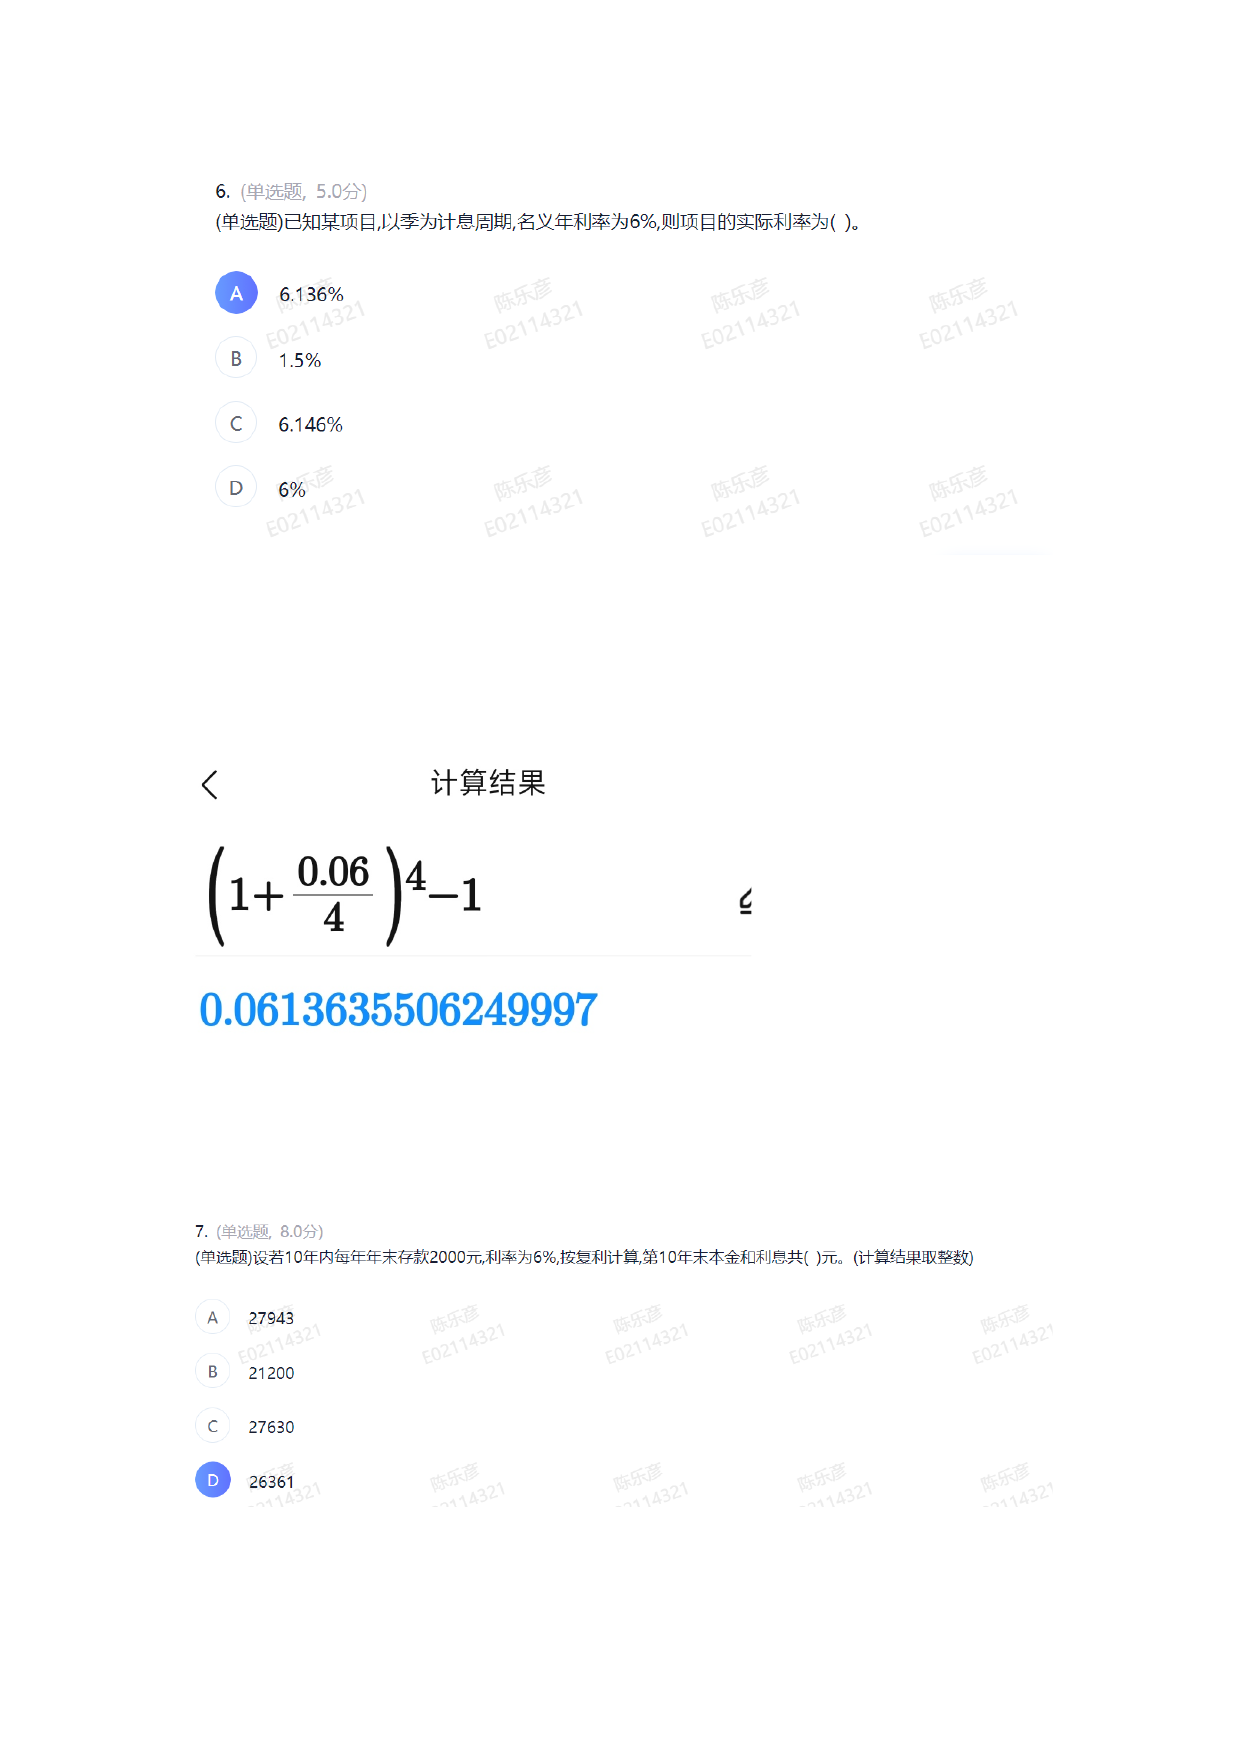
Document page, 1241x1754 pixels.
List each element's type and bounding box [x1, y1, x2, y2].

picture [187, 162, 1053, 555]
picture [187, 747, 752, 1053]
picture [187, 1218, 1053, 1507]
